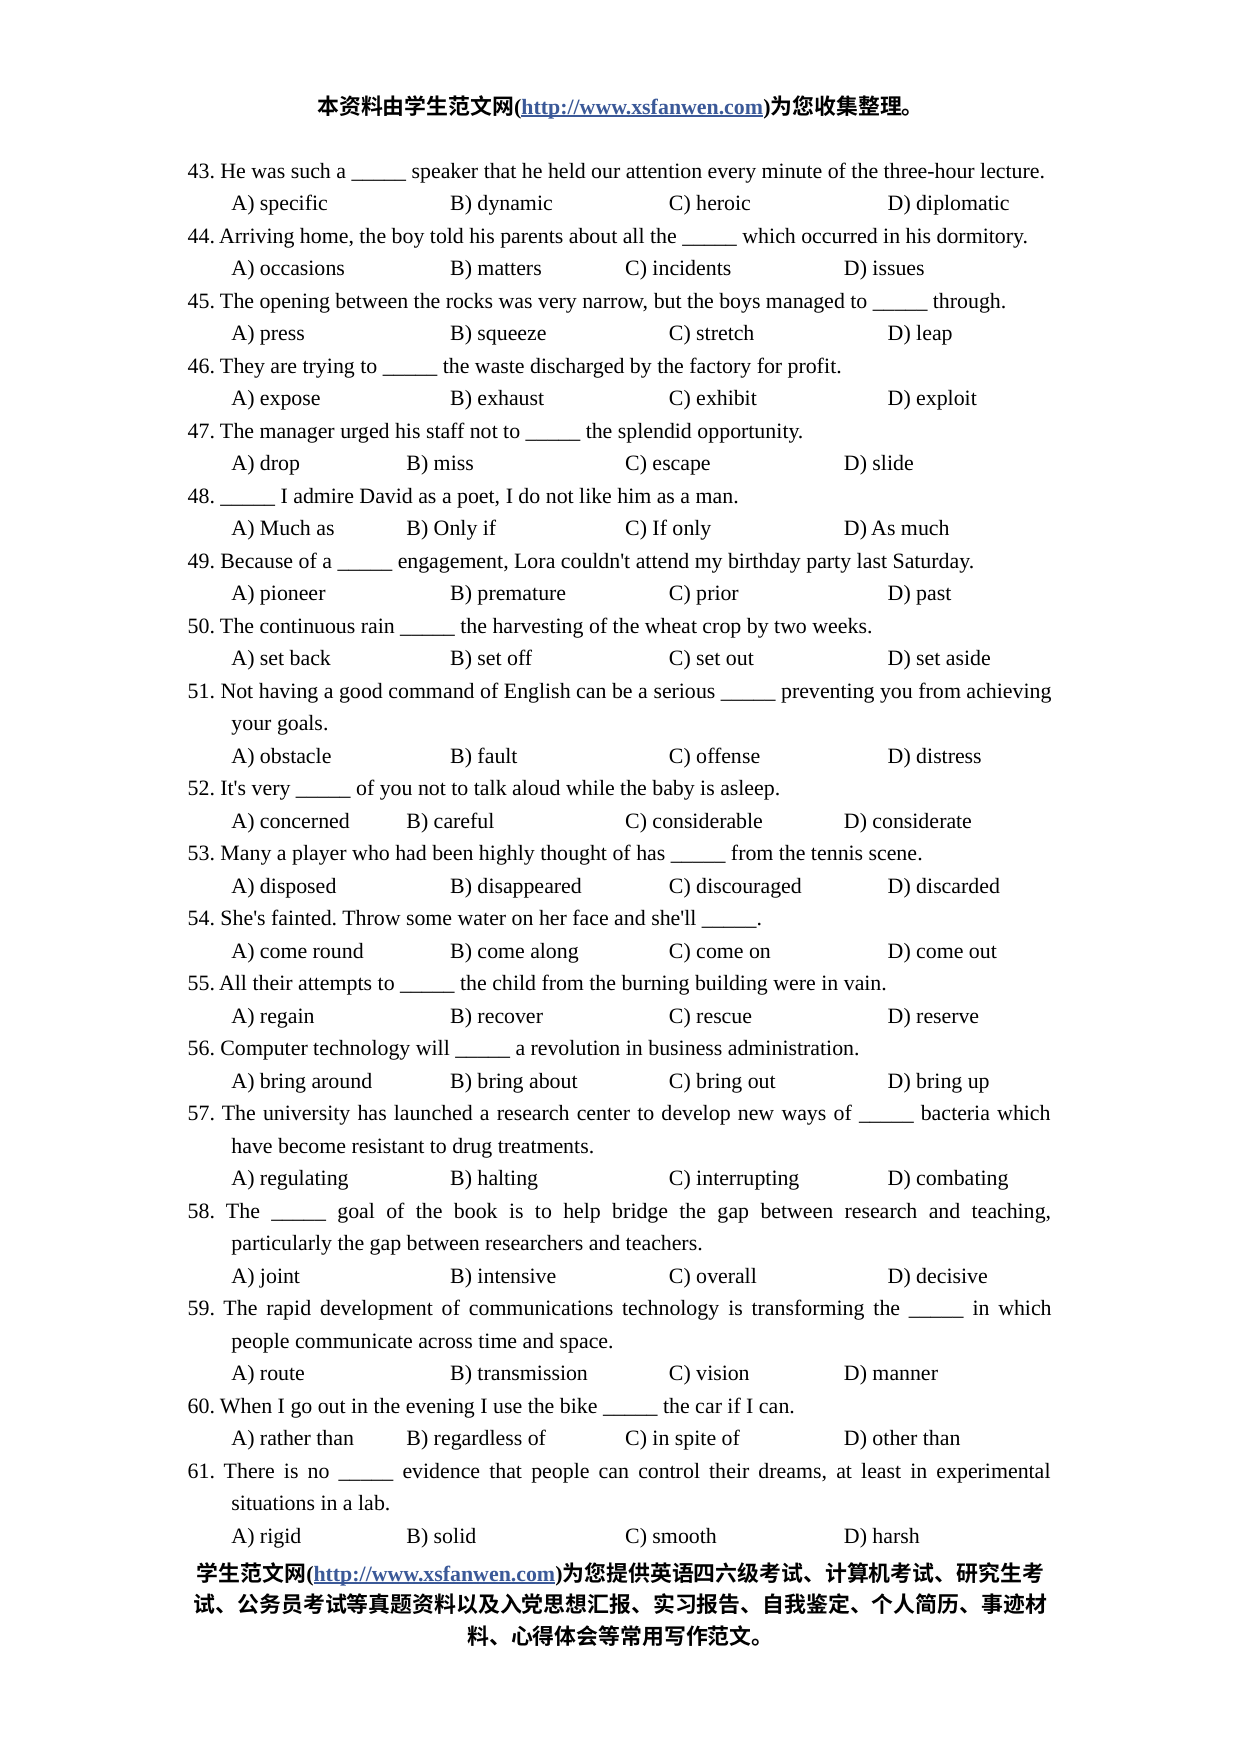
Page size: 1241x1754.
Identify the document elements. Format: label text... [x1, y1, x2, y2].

text 59. The rapid development of communications technology is transforming the _____ in which people communicate across time and space. [187, 1292, 1053, 1357]
text 43. He was such a _____ speaker that he held our attention every minute of the three-hour lecture. [187, 154, 1053, 187]
text A) disposed B) disappeared C) discouraged D) discarded [187, 869, 1053, 902]
text A) regain B) recover C) rescue D) reserve [187, 999, 1053, 1032]
text 47. The manager urged his staff not to _____ the splendid opportunity. [187, 414, 1053, 447]
text A) Much as B) Only if C) If only D) As much [231, 512, 1053, 544]
text 48. _____ I admire David as a poet, I do not like him as a man. [187, 479, 1053, 512]
text 54. She's fainted. Throw some water on her face and she'll _____. [187, 902, 1053, 934]
text 57. The university has launched a research center to develop new ways of _____ bacteria which have become resistant to drug treatments. [187, 1097, 1053, 1162]
text A) set back B) set off C) set out D) set aside [187, 642, 1053, 674]
text 60. When I go out in the evening I use the bike _____ the car if I can. [187, 1389, 1053, 1422]
text 53. Many a player who had been highly thought of has _____ from the tennis scene. [187, 837, 1053, 869]
text 45. The opening between the rocks was very narrow, but the boys managed to _____ through. [187, 284, 1053, 317]
text A) occasions B) matters C) incidents D) issues [187, 252, 1053, 284]
text 46. They are trying to _____ the waste discharged by the factory for profit. [187, 349, 1053, 382]
text A) regulating B) halting C) interrupting D) combating [187, 1162, 1053, 1194]
text A) specific B) dynamic C) heroic D) diplomatic [187, 187, 1053, 219]
text A) rather than B) regardless of C) in spite of D) other than [187, 1422, 1053, 1454]
text A) expose B) exhaust C) exhibit D) exploit [187, 382, 1053, 414]
text 50. The continuous rain _____ the harvesting of the wheat crop by two weeks. [187, 609, 1053, 642]
text A) concerned B) careful C) considerable D) considerate [187, 804, 1053, 837]
text A) bring around B) bring about C) bring out D) bring up [187, 1064, 1053, 1097]
text A) joint B) intensive C) overall D) decisive [187, 1259, 1053, 1292]
text 52. It's very _____ of you not to talk aloud while the baby is asleep. [187, 772, 1053, 804]
text A) pioneer B) premature C) prior D) past [187, 577, 1053, 609]
text A) press B) squeeze C) stretch D) leap [187, 317, 1053, 349]
text 51. Not having a good command of English can be a serious _____ preventing you from achieving your goals. [187, 674, 1053, 739]
text A) drop B) miss C) escape D) slide [187, 447, 1053, 479]
text A) obstacle B) fault C) offense D) distress [187, 739, 1053, 772]
text A) rigid B) solid C) smooth D) harsh [187, 1519, 1053, 1552]
text 55. All their attempts to _____ the child from the burning building were in vain. [187, 967, 1053, 999]
text A) route B) transmission C) vision D) manner [187, 1357, 1053, 1389]
text 49. Because of a _____ engagement, Lora couldn't attend my birthday party last Saturday. [187, 544, 1053, 577]
text 44. Arriving home, the boy told his parents about all the _____ which occurred in his dormitory. [187, 219, 1053, 252]
text 58. The _____ goal of the book is to help bridge the gap between research and teaching, particularly the gap between researchers and teachers. [187, 1194, 1053, 1259]
text A) come round B) come along C) come on D) come out [187, 934, 1053, 967]
text 56. Computer technology will _____ a revolution in business administration. [187, 1032, 1053, 1064]
text 61. There is no _____ evidence that people can control their dreams, at least in experimental situations in a lab. [187, 1454, 1053, 1519]
